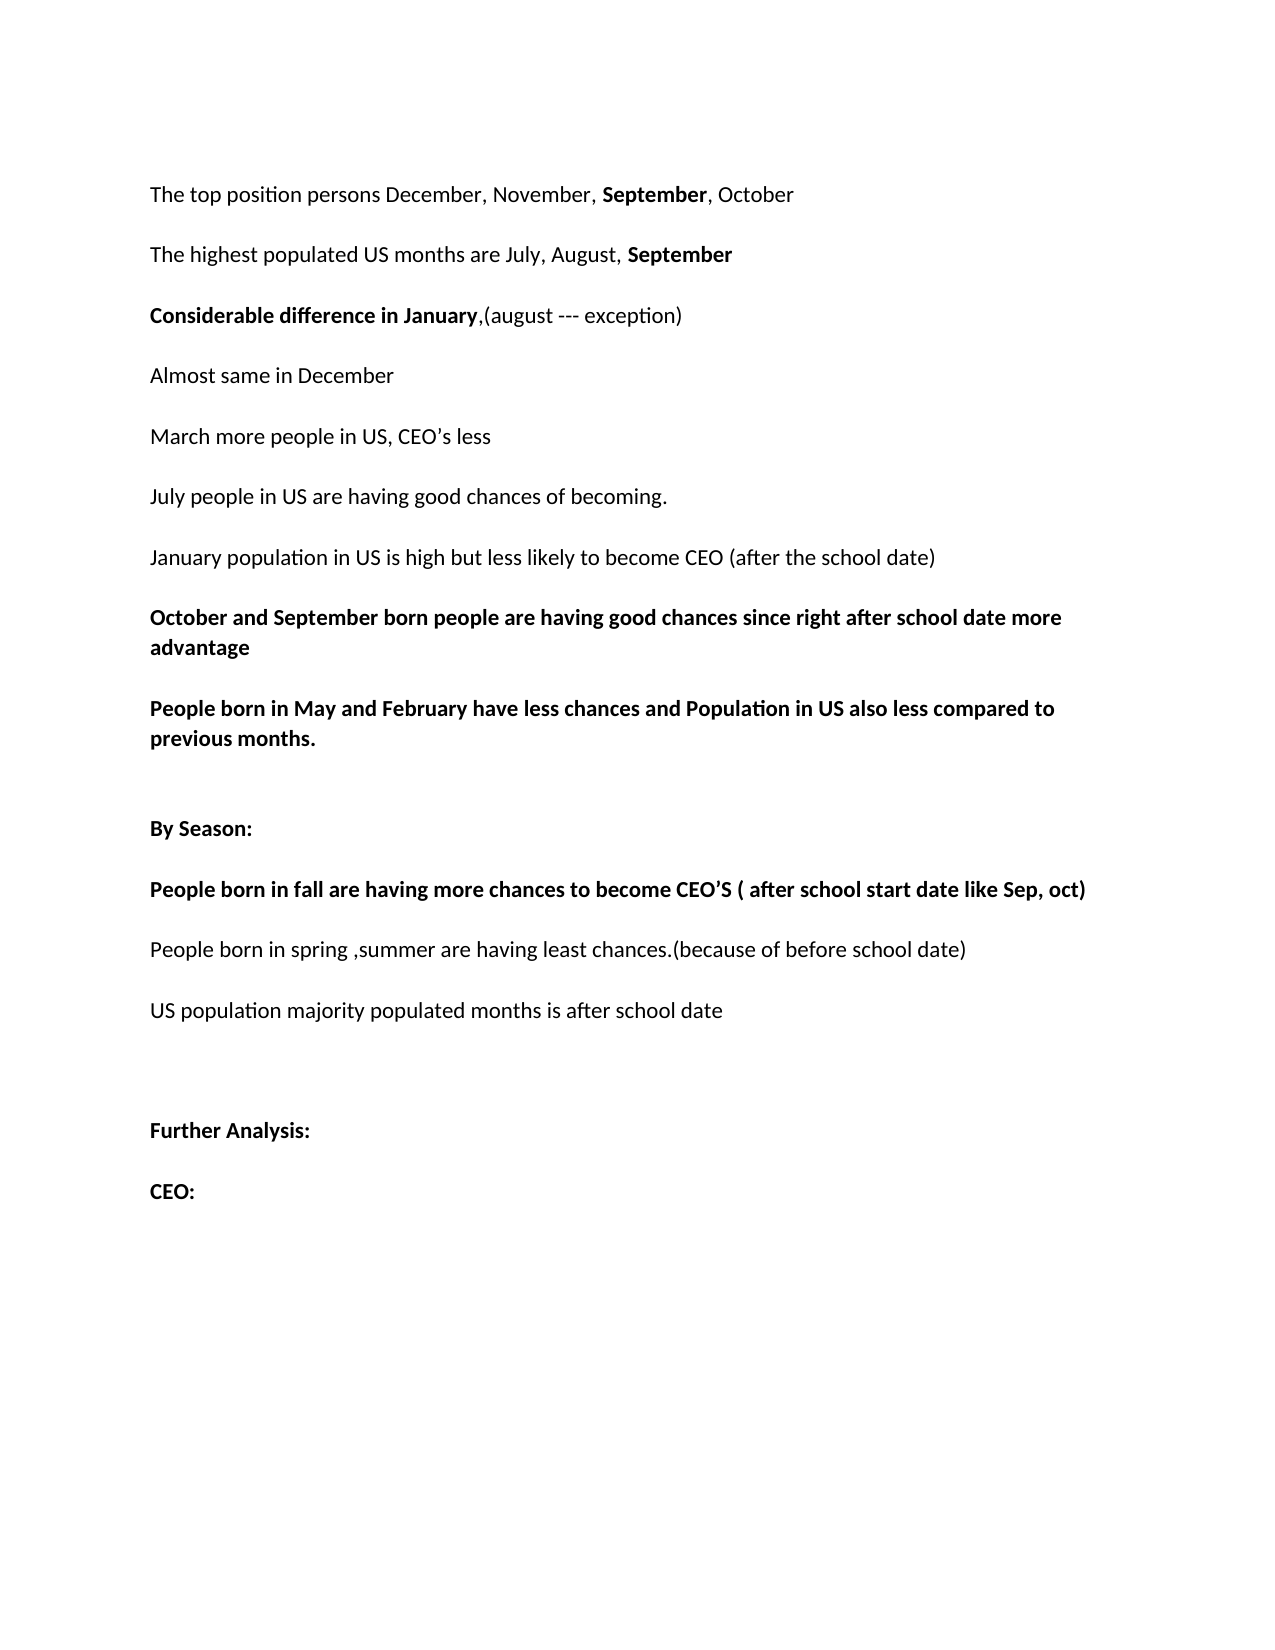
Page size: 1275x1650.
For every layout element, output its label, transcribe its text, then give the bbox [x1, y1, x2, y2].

text People born in May and February have less chances and Population in US also less compared to previous months. [150, 694, 1125, 752]
text By Season: [150, 814, 1125, 843]
text The top position persons December, November, September, October [150, 180, 1125, 208]
text March more people in US, CEO’s less [150, 422, 1125, 450]
text Considerable difference in January,(august --- exception) [150, 301, 1125, 329]
text January population in US is high but less likely to become CEO (after the school date) [150, 543, 1125, 571]
text Further Analysis: [150, 1117, 1125, 1145]
text Almost same in December [150, 361, 1125, 389]
text People born in spring ,summer are having least chances.(because of before school date) [150, 935, 1125, 963]
text July people in US are having good chances of becoming. [150, 482, 1125, 510]
text CEO: [150, 1177, 1125, 1205]
text The highest populated US months are July, August, September [150, 241, 1125, 269]
text October and September born people are having good chances since right after school date more advantage [150, 603, 1125, 661]
text People born in fall are having more chances to become CEO’S ( after school start date like Sep, oct) [150, 875, 1125, 903]
text US population majority populated months is after school date [150, 996, 1125, 1024]
